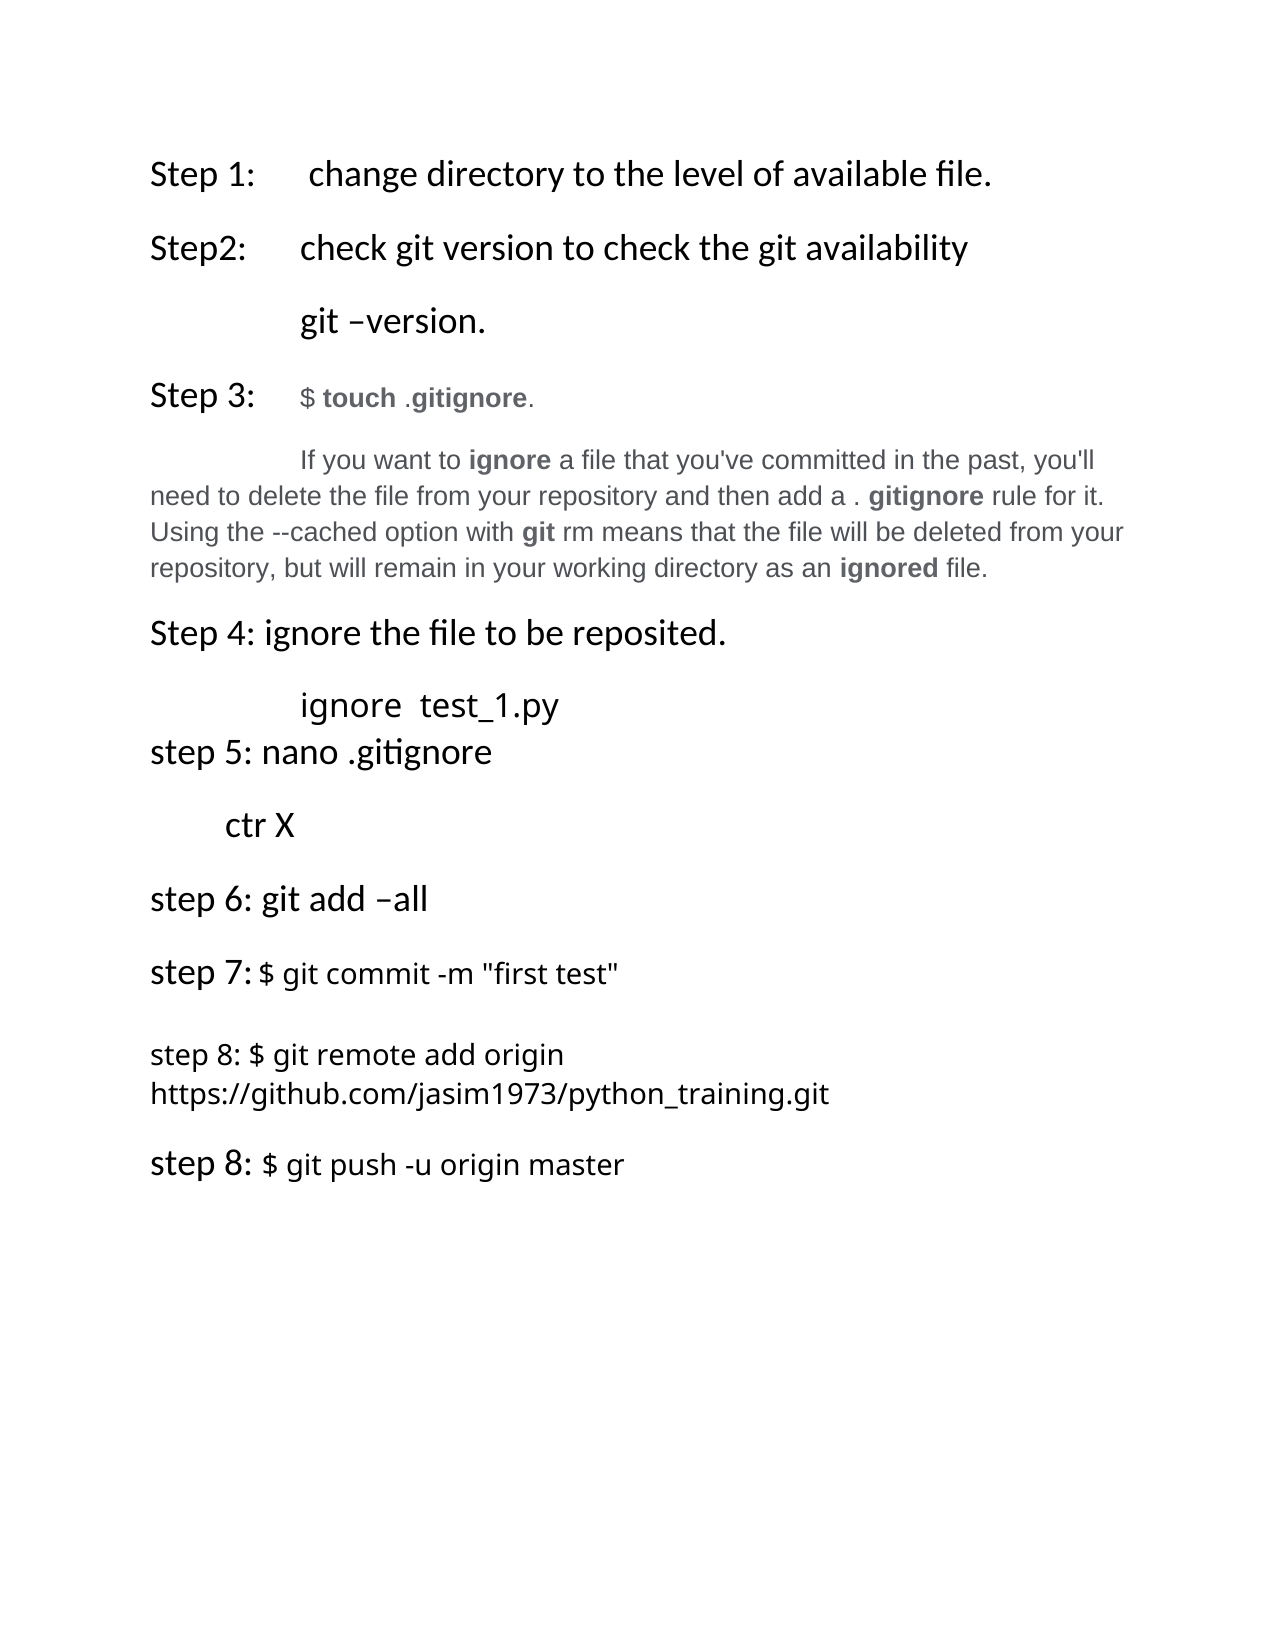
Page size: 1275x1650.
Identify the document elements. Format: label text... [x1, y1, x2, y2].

text Step 1: change directory to the level of available file. [150, 150, 1125, 196]
text step 8: $ git remote add origin https://github.com/jasim1973/python_training.git [150, 1034, 1125, 1113]
text Step2: check git version to check the git availability [150, 223, 1125, 269]
text step 6: git add –all [150, 875, 1125, 921]
text If you want to ignore a file that you've committed in the past, you'll need to delete the file from your repository and then add a . gitignore rule for it. Using the --cached option with git rm means that the file will be deleted from your repository, but will remain in your working directory as an ignored file. [150, 444, 1125, 583]
text Step 4: ignore the file to be reposited. [150, 609, 1125, 654]
text step 7: $ git commit -m "first test" [150, 948, 1125, 994]
text ctr X [150, 801, 1125, 847]
text step 5: nano .gitignore [150, 728, 1125, 773]
text ignore test_1.py [150, 682, 1125, 728]
text Step 3: $ touch .gitignore. [150, 371, 1125, 416]
text step 8: $ git push -u origin master [150, 1139, 1125, 1184]
text git –version. [150, 297, 1125, 343]
